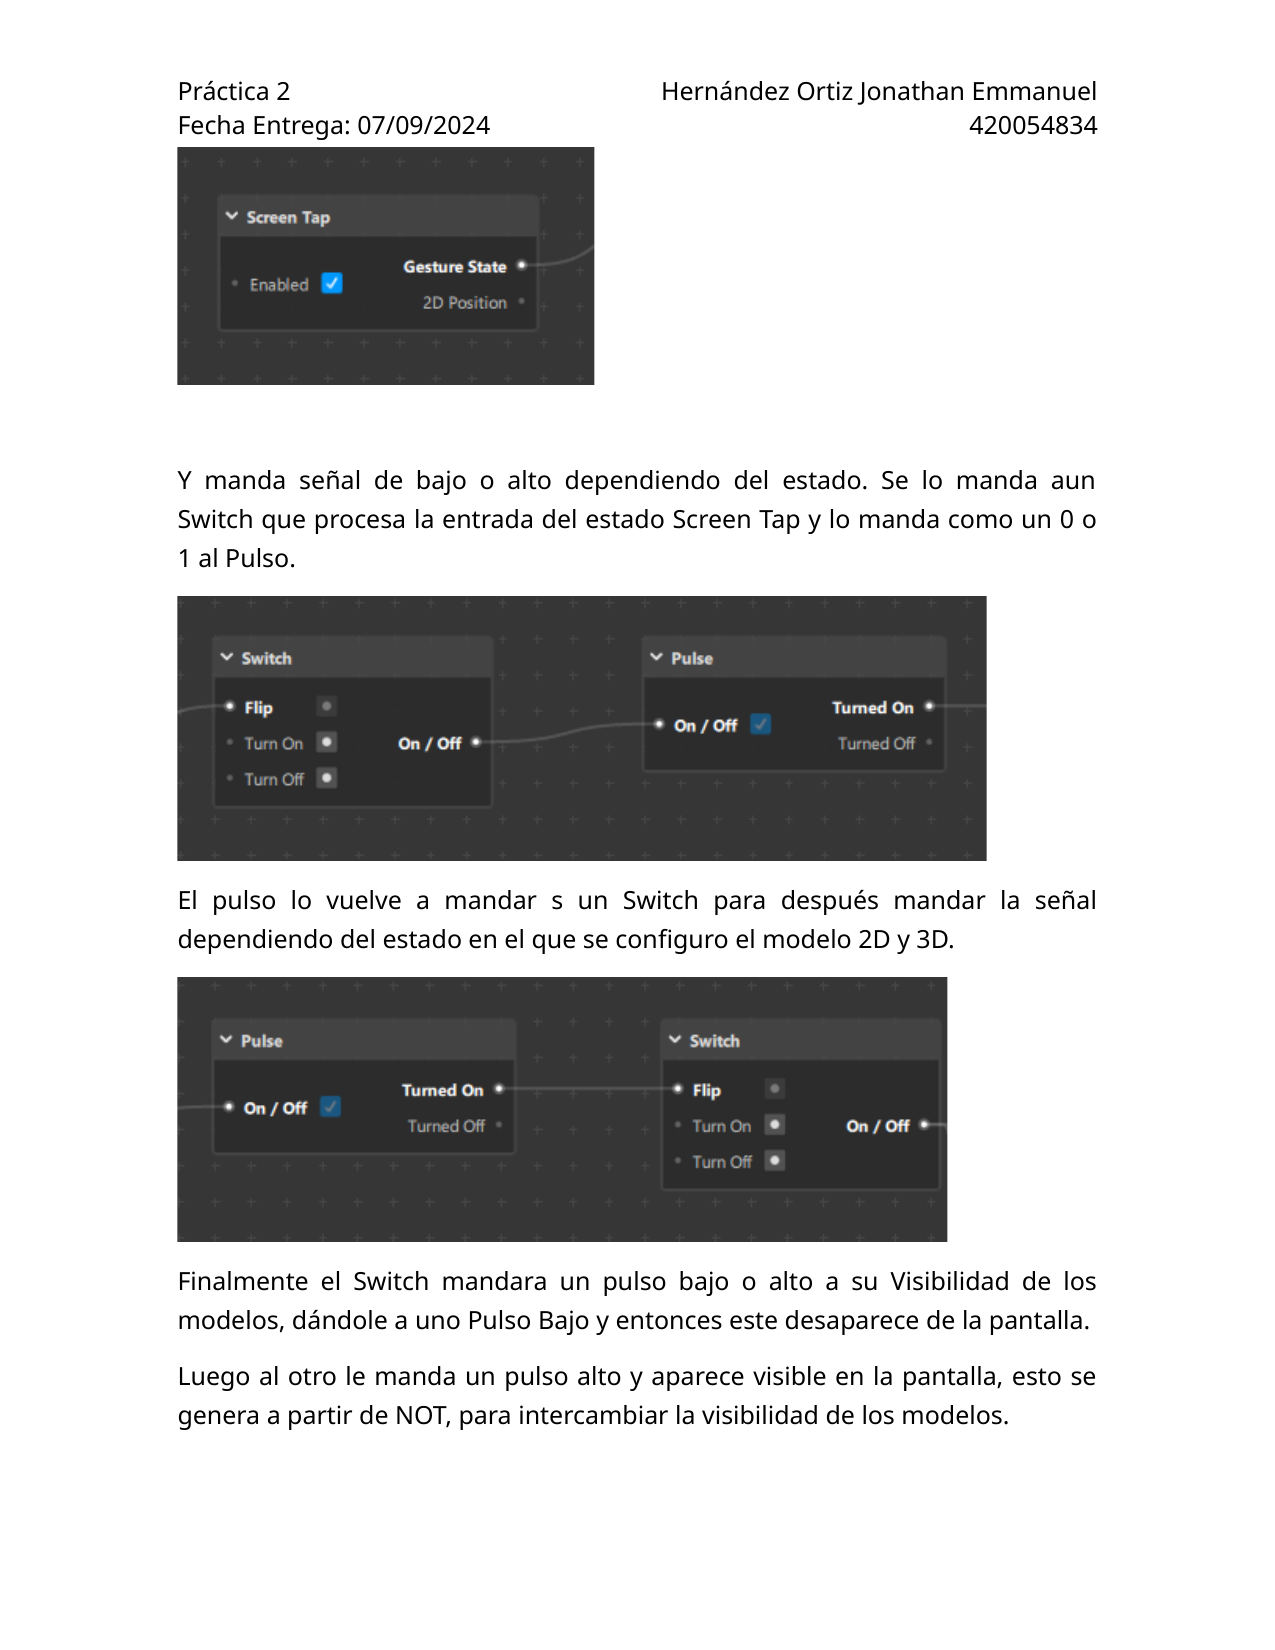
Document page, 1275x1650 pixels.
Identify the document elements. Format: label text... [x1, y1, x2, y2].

text El pulso lo vuelve a mandar s un Switch para después mandar la señal dependiendo del estado en el que se configuro el modelo 2D y 3D. [177, 883, 1098, 956]
text Finalmente el Switch mandara un pulso bajo o alto a su Visibilidad de los modelos, dándole a uno Pulso Bajo y entonces este desaparece de la pantalla. [177, 1263, 1098, 1337]
picture [177, 977, 948, 1242]
picture [177, 596, 987, 861]
text Y manda señal de bajo o alto dependiendo del estado. Se lo manda aun Switch que procesa la entrada del estado Screen Tap y lo manda como un 0 o 1 al Pulso. [177, 463, 1098, 575]
text Luego al otro le manda un pulso alto y aparece visible en la pantalla, esto se genera a partir de NOT, para intercambiar la visibilidad de los modelos. [177, 1358, 1098, 1432]
picture [177, 147, 595, 385]
